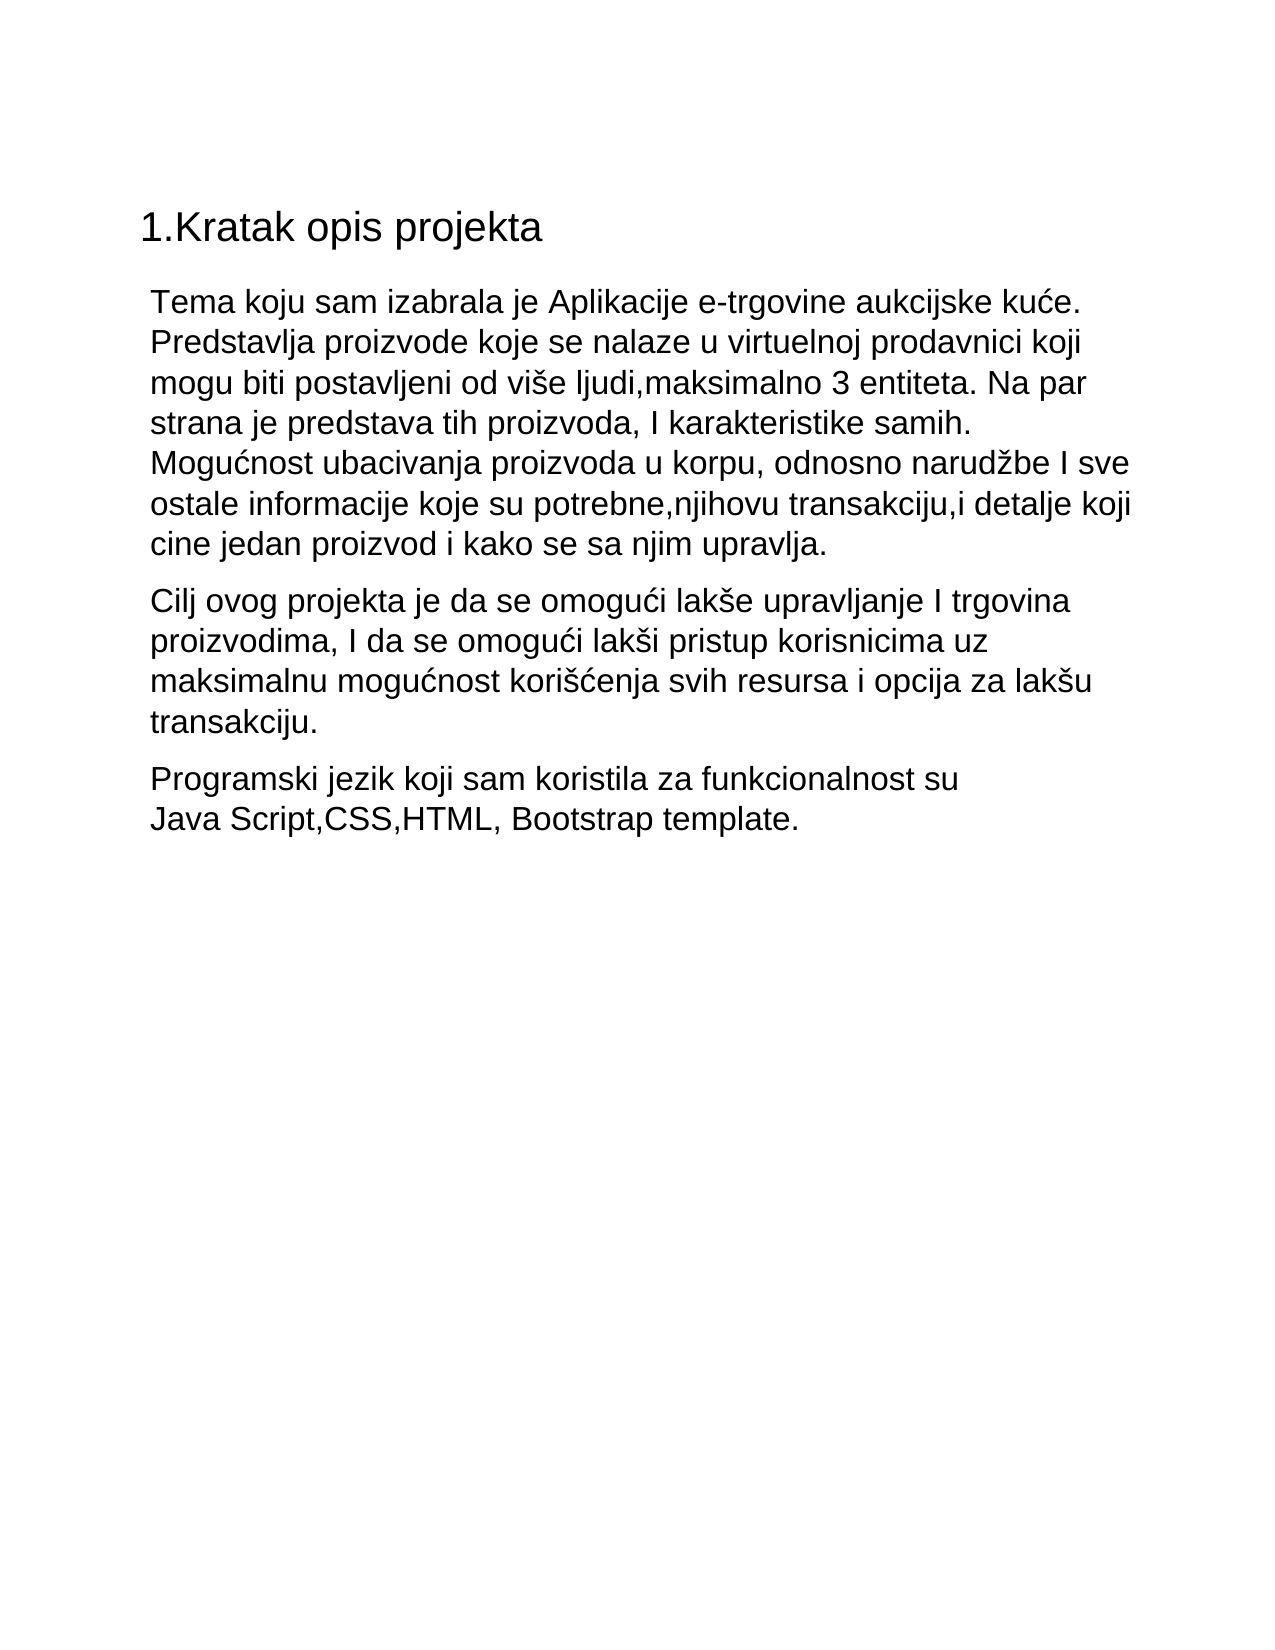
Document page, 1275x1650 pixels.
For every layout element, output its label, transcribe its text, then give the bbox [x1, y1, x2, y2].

text Tema koju sam izabrala je Aplikacije e-trgovine aukcijske kuće. Predstavlja proizvode koje se nalaze u virtuelnoj prodavnici koji mogu biti postavljeni od više ljudi,maksimalno 3 entiteta. Na par strana je predstava tih proizvoda, I karakteristike samih. Mogućnost ubacivanja proizvoda u korpu, odnosno narudžbe I sve ostale informacije koje su potrebne,njihovu transakciju,i detalje koji cine jedan proizvod i kako se sa njim upravlja. [150, 282, 1135, 562]
text 1.Kratak opis projekta [139, 202, 1135, 250]
text Programski jezik koji sam koristila za funkcionalnost su Java Script,CSS,HTML, Bootstrap template. [150, 759, 1027, 838]
text Cilj ovog projekta je da se omogući lakše upravljanje I trgovina proizvodima, I da se omogući lakši pristup korisnicima uz maksimalnu mogućnost korišćenja svih resursa i opcija za lakšu transakciju. [150, 581, 1135, 740]
